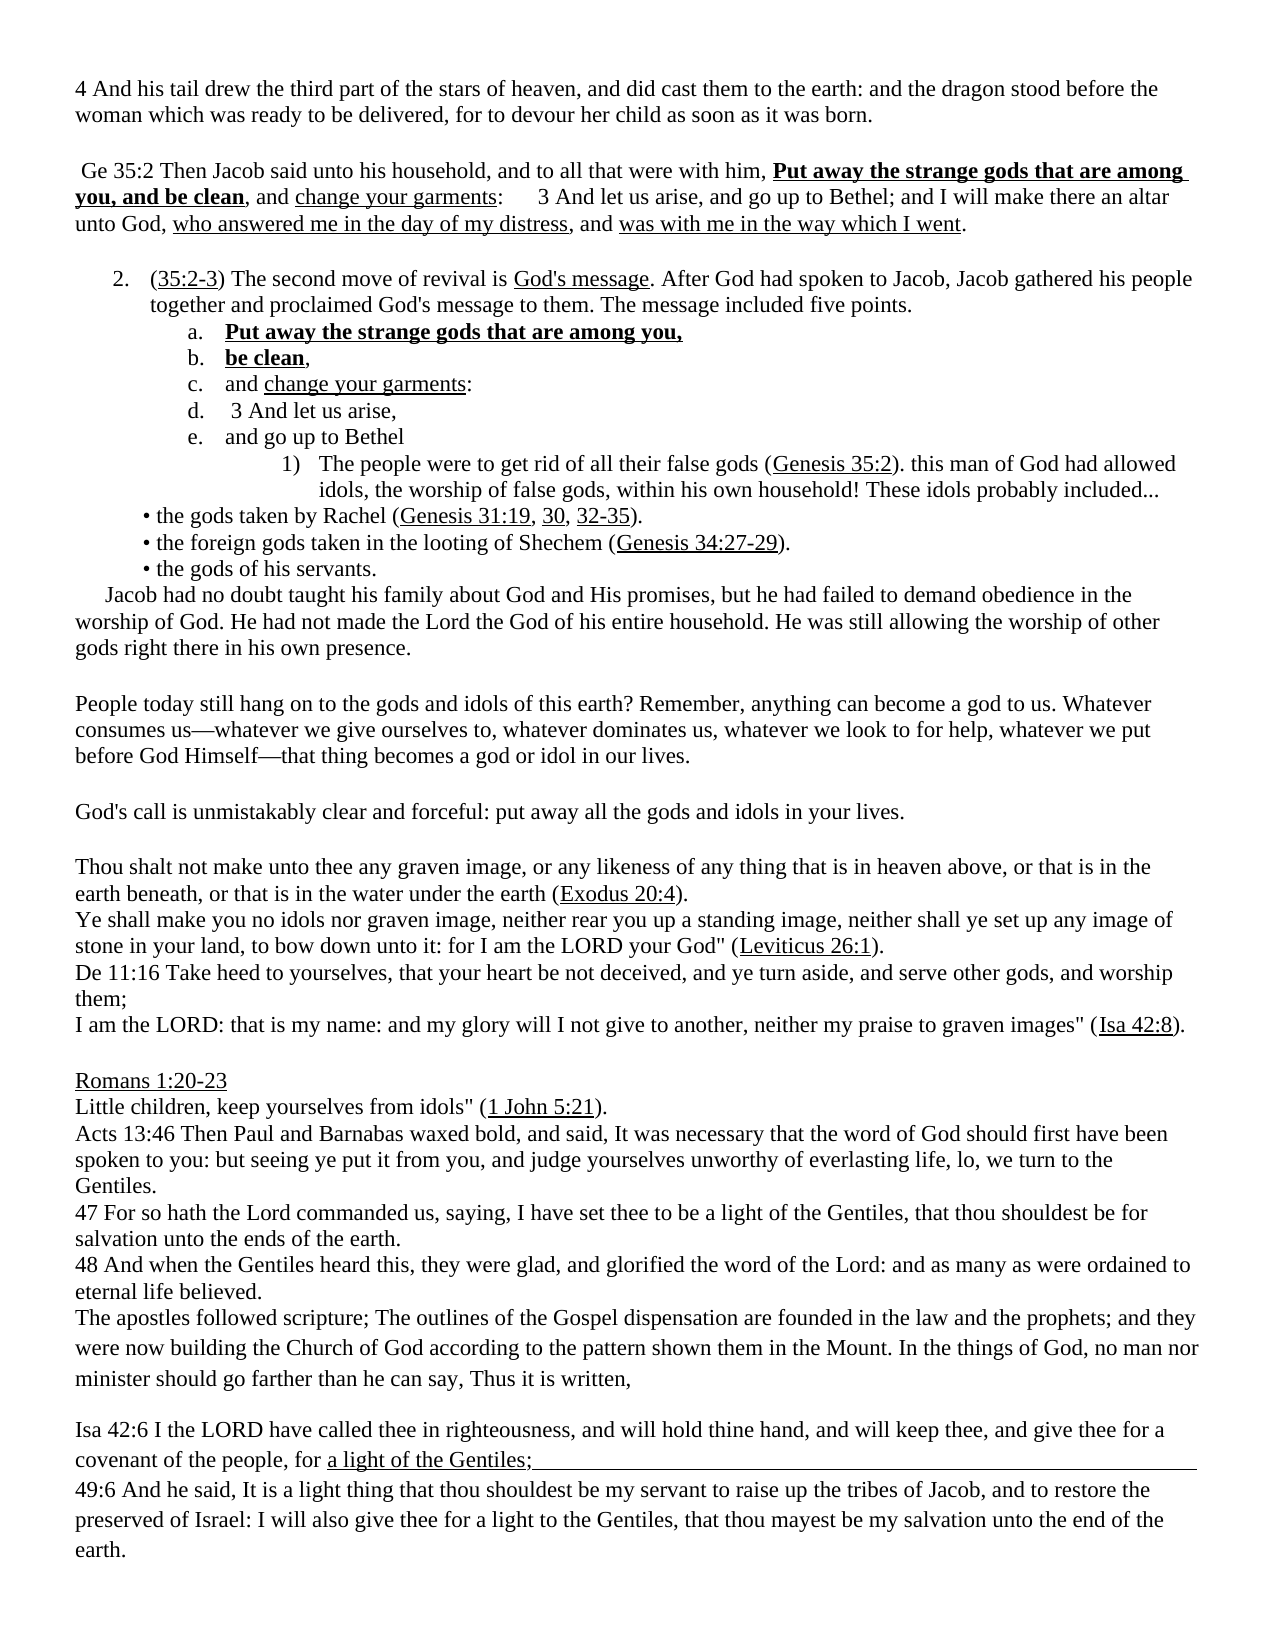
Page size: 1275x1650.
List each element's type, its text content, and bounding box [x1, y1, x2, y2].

text • the foreign gods taken in the looting of Shechem (Genesis 34:27-29). [142, 529, 1200, 555]
text Ge 35:2 Then Jacob said unto his household, and to all that were with him, Put away the strange gods that are among you, and be clean, and change your garments: 3 And let us arise, and go up to Bethel; and I will make there an altar unto God, who answered me in the day of my distress, and was with me in the way which I went. [75, 157, 1200, 236]
list (35:2-3) The second move of revival is God's message. After God had spoken to Jacob, Jacob gathered his people together and proclaimed God's message to them. The message included five points. [112, 265, 1200, 318]
text Acts 13:46 Then Paul and Barnabas waxed bold, and said, It was necessary that the word of God should first have been spoken to you: but seeing ye put it from you, and judge yourselves unworthy of everlasting life, lo, we turn to the Gentiles. 47 For so hath the Lord commanded us, saying, I have set thee to be a light of the Gentiles, that thou shouldest be for salvation unto the ends of the earth. 48 And when the Gentiles heard this, they were glad, and glorified the word of the Lord: and as many as were ordained to eternal life believed. [75, 1120, 1200, 1304]
text Thou shalt not make unto thee any graven image, or any likeness of any thing that is in heaven above, or that is in the earth beneath, or that is in the water under the earth (Exodus 20:4). Ye shall make you no idols nor graven image, neither rear you up a standing image, neither shall ye set up any image of stone in your land, to bow down unto it: for I am the LORD your God" (Leviticus 26:1). De 11:16 Take heed to yourselves, that your heart be not deceived, and ye turn aside, and serve other gods, and worship them; I am the LORD: that is my name: and my glory will I not give to another, neither my praise to graven images" (Isa 42:8). [75, 853, 1200, 1038]
list Put away the strange gods that are among you, [187, 318, 1200, 344]
text Jacob had no doubt taught his family about God and His promises, but he had failed to demand obedience in the worship of God. He had not made the Lord the God of his entire household. He was still allowing the worship of other gods right there in his own presence. [75, 581, 1200, 660]
text • the gods of his servants. [142, 555, 1200, 581]
text Little children, keep yourselves from idols" (1 John 5:21). [75, 1093, 1200, 1120]
list be clean, [187, 344, 1200, 371]
list The people were to get rid of all their false gods (Genesis 35:2). this man of God had allowed idols, the worship of false gods, within his own household! These idols probably included... [281, 449, 1200, 502]
text Romans 1:20-23 [75, 1067, 1200, 1093]
list and change your garments: [187, 371, 1200, 397]
text Isa 42:6 I the LORD have called thee in righteousness, and will hold thine hand, and will keep thee, and give thee for a covenant of the people, for a light of the Gentiles; 49:6 And he said, It is a light thing that thou shouldest be my servant to raise up the tribes of Jacob, and to restore the preserved of Israel: I will also give thee for a light to the Gentiles, that thou mayest be my salvation unto the end of the earth. [75, 1416, 1200, 1563]
text • the gods taken by Rachel (Genesis 31:19, 30, 32-35). [142, 502, 1200, 529]
list and go up to Bethel [187, 423, 1200, 449]
text God's call is unmistakably clear and forceful: put away all the gods and idols in your lives. [75, 798, 1200, 824]
text The apostles followed scripture; The outlines of the Gospel dispensation are founded in the law and the prophets; and they were now building the Church of God according to the pattern shown them in the Mount. In the things of God, no man nor minister should go farther than he can say, Thus it is written, [75, 1304, 1200, 1391]
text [75, 75, 1200, 128]
list 3 And let us arise, [187, 397, 1200, 423]
text People today still hang on to the gods and idols of this earth? Remember, anything can become a god to us. Whatever consumes us—whatever we give ourselves to, whatever dominates us, whatever we look to for help, whatever we put before God Himself—that thing becomes a god or idol in our lives. [75, 689, 1200, 769]
